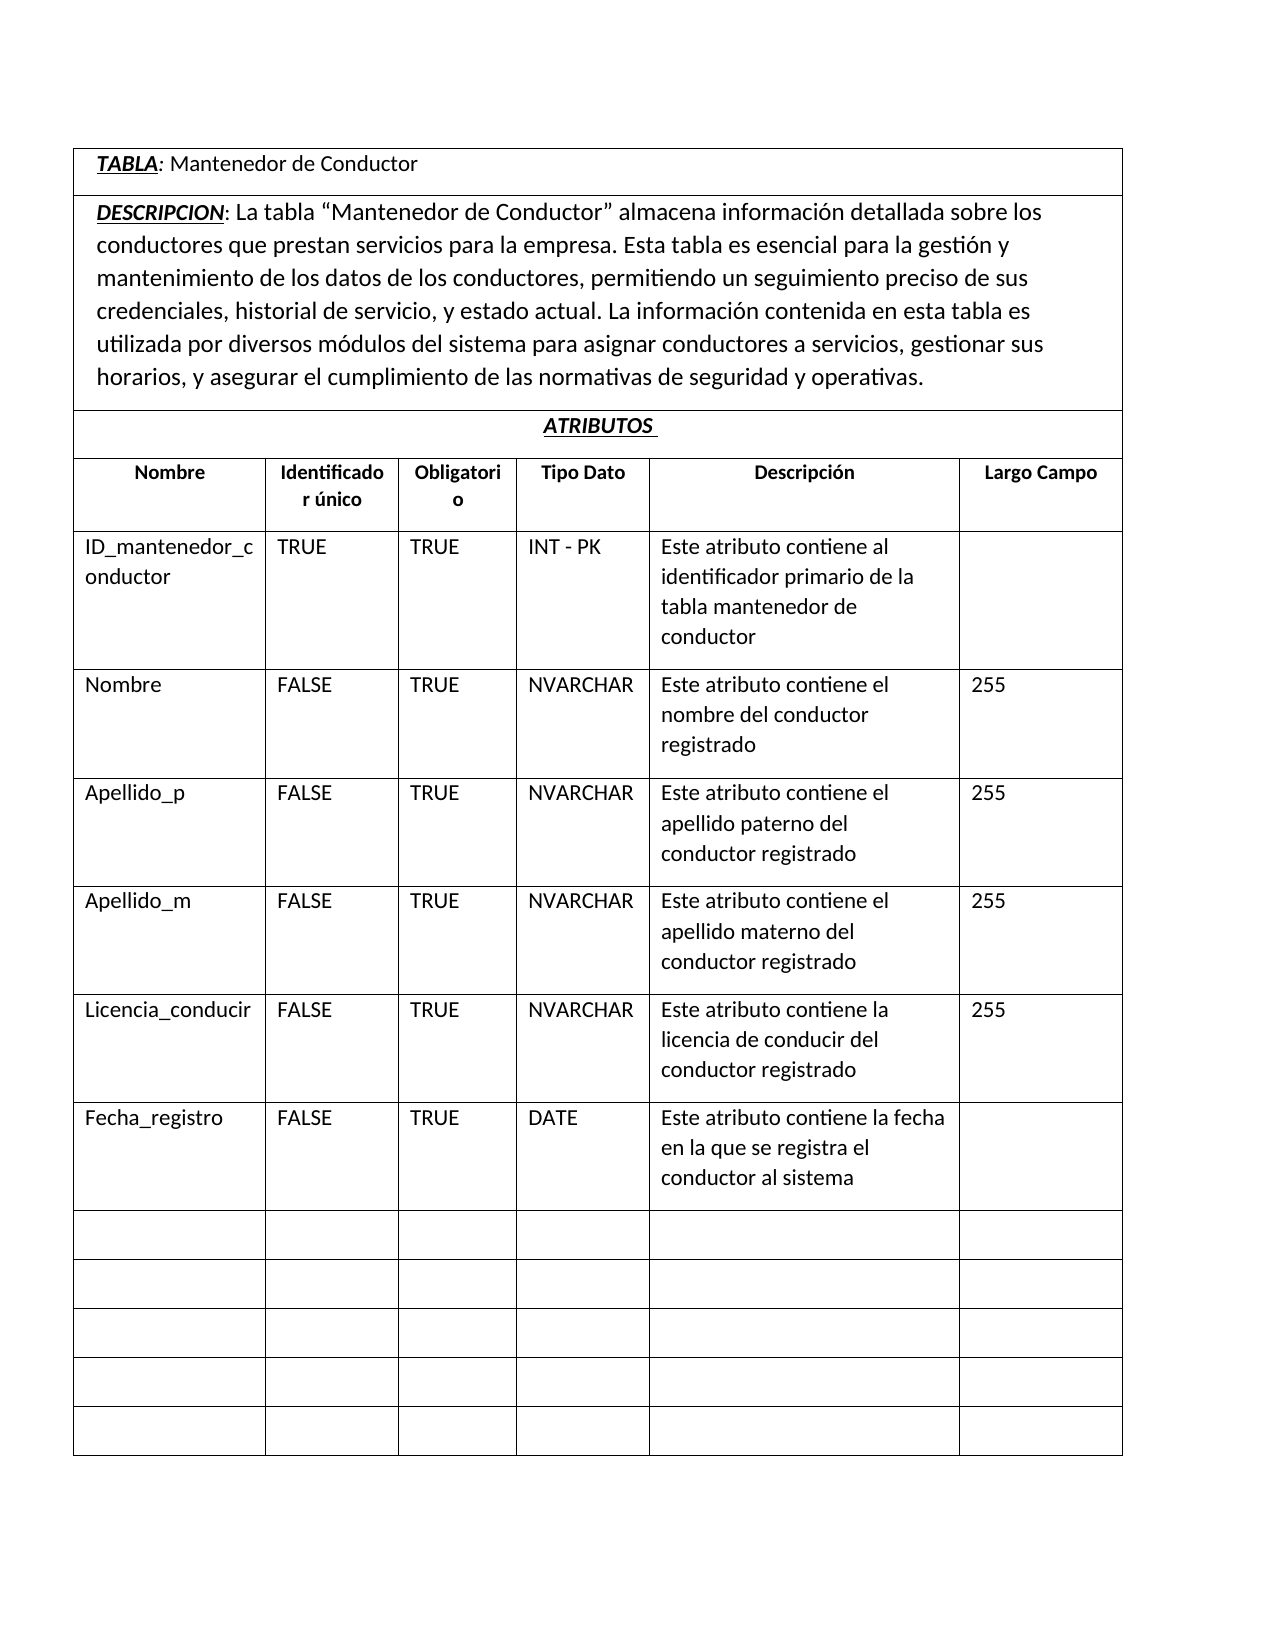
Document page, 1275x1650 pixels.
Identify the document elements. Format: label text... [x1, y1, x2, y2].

table_cell Obligatorio [399, 459, 516, 531]
table_cell [266, 1260, 398, 1308]
table_cell DESCRIPCION: La tabla “Mantenedor de Conductor” almacena información detallada sobre los conductores que prestan servicios para la empresa. Esta tabla es esencial para la gestión y mantenimiento de los datos de los conductores, permitiendo un seguimiento preciso de sus credenciales, historial de servicio, y estado actual. La información contenida en esta tabla es utilizada por diversos módulos del sistema para asignar conductores a servicios, gestionar sus horarios, y asegurar el cumplimiento de las normativas de seguridad y operativas. [74, 196, 1122, 410]
table_cell [399, 1407, 516, 1454]
table_cell Identificador único [266, 459, 398, 531]
table_cell Fecha_registro [74, 1103, 265, 1210]
table_cell TRUE [399, 1103, 516, 1210]
table_cell TRUE [399, 887, 516, 994]
table_cell [960, 1211, 1122, 1259]
table_cell [266, 1211, 398, 1259]
table_cell Nombre [74, 459, 265, 531]
table_cell [517, 1407, 649, 1454]
table_cell [517, 1309, 649, 1357]
table_cell NVARCHAR [517, 670, 649, 777]
table_cell Largo Campo [960, 459, 1122, 531]
table_cell [650, 1309, 959, 1357]
table_cell Este atributo contiene el nombre del conductor registrado [650, 670, 959, 777]
table_cell DATE [517, 1103, 649, 1210]
table_cell [266, 1358, 398, 1406]
table_cell Este atributo contiene el apellido materno del conductor registrado [650, 887, 959, 994]
table_cell [960, 1103, 1122, 1210]
table_cell TRUE [266, 532, 398, 669]
table_cell NVARCHAR [517, 779, 649, 886]
table_cell FALSE [266, 1103, 398, 1210]
table_cell Apellido_p [74, 779, 265, 886]
table_cell FALSE [266, 995, 398, 1102]
table_cell Descripción [650, 459, 959, 531]
table_cell [74, 1407, 265, 1454]
table_cell [399, 1260, 516, 1308]
table_cell [650, 1407, 959, 1454]
table_cell [517, 1358, 649, 1406]
table_cell [74, 1211, 265, 1259]
table_cell FALSE [266, 779, 398, 886]
table_header TABLA: Mantenedor de Conductor [74, 149, 1122, 195]
table_cell [399, 1211, 516, 1259]
table_cell TRUE [399, 995, 516, 1102]
table_cell Licencia_conducir [74, 995, 265, 1102]
table_cell FALSE [266, 670, 398, 777]
table_cell Este atributo contiene al identificador primario de la tabla mantenedor de conductor [650, 532, 959, 669]
table_cell [960, 1260, 1122, 1308]
table_cell [74, 1260, 265, 1308]
table_cell 255 [960, 779, 1122, 886]
table_cell INT - PK [517, 532, 649, 669]
table_cell [399, 1358, 516, 1406]
table_cell [960, 1309, 1122, 1357]
table_cell [650, 1260, 959, 1308]
table_cell Apellido_m [74, 887, 265, 994]
table_cell Este atributo contiene la licencia de conducir del conductor registrado [650, 995, 959, 1102]
table_cell [517, 1260, 649, 1308]
table_cell [517, 1211, 649, 1259]
table_cell Este atributo contiene la fecha en la que se registra el conductor al sistema [650, 1103, 959, 1210]
table_cell [74, 1309, 265, 1357]
table_cell FALSE [266, 887, 398, 994]
table_cell [960, 1358, 1122, 1406]
table_cell TRUE [399, 670, 516, 777]
table_cell 255 [960, 887, 1122, 994]
table_cell [74, 1358, 265, 1406]
table_cell [399, 1309, 516, 1357]
table_cell TRUE [399, 779, 516, 886]
table_cell [960, 1407, 1122, 1454]
table_cell [266, 1407, 398, 1454]
table_cell Este atributo contiene el apellido paterno del conductor registrado [650, 779, 959, 886]
table_cell [650, 1358, 959, 1406]
table_cell 255 [960, 995, 1122, 1102]
table_cell NVARCHAR [517, 887, 649, 994]
table_cell Tipo Dato [517, 459, 649, 531]
table_cell ID_mantenedor_conductor [74, 532, 265, 669]
table_cell [650, 1211, 959, 1259]
table_cell [266, 1309, 398, 1357]
table_cell ATRIBUTOS [74, 411, 1122, 458]
table_cell [960, 532, 1122, 669]
table_cell TRUE [399, 532, 516, 669]
table_cell NVARCHAR [517, 995, 649, 1102]
table_cell Nombre [74, 670, 265, 777]
table_cell 255 [960, 670, 1122, 777]
